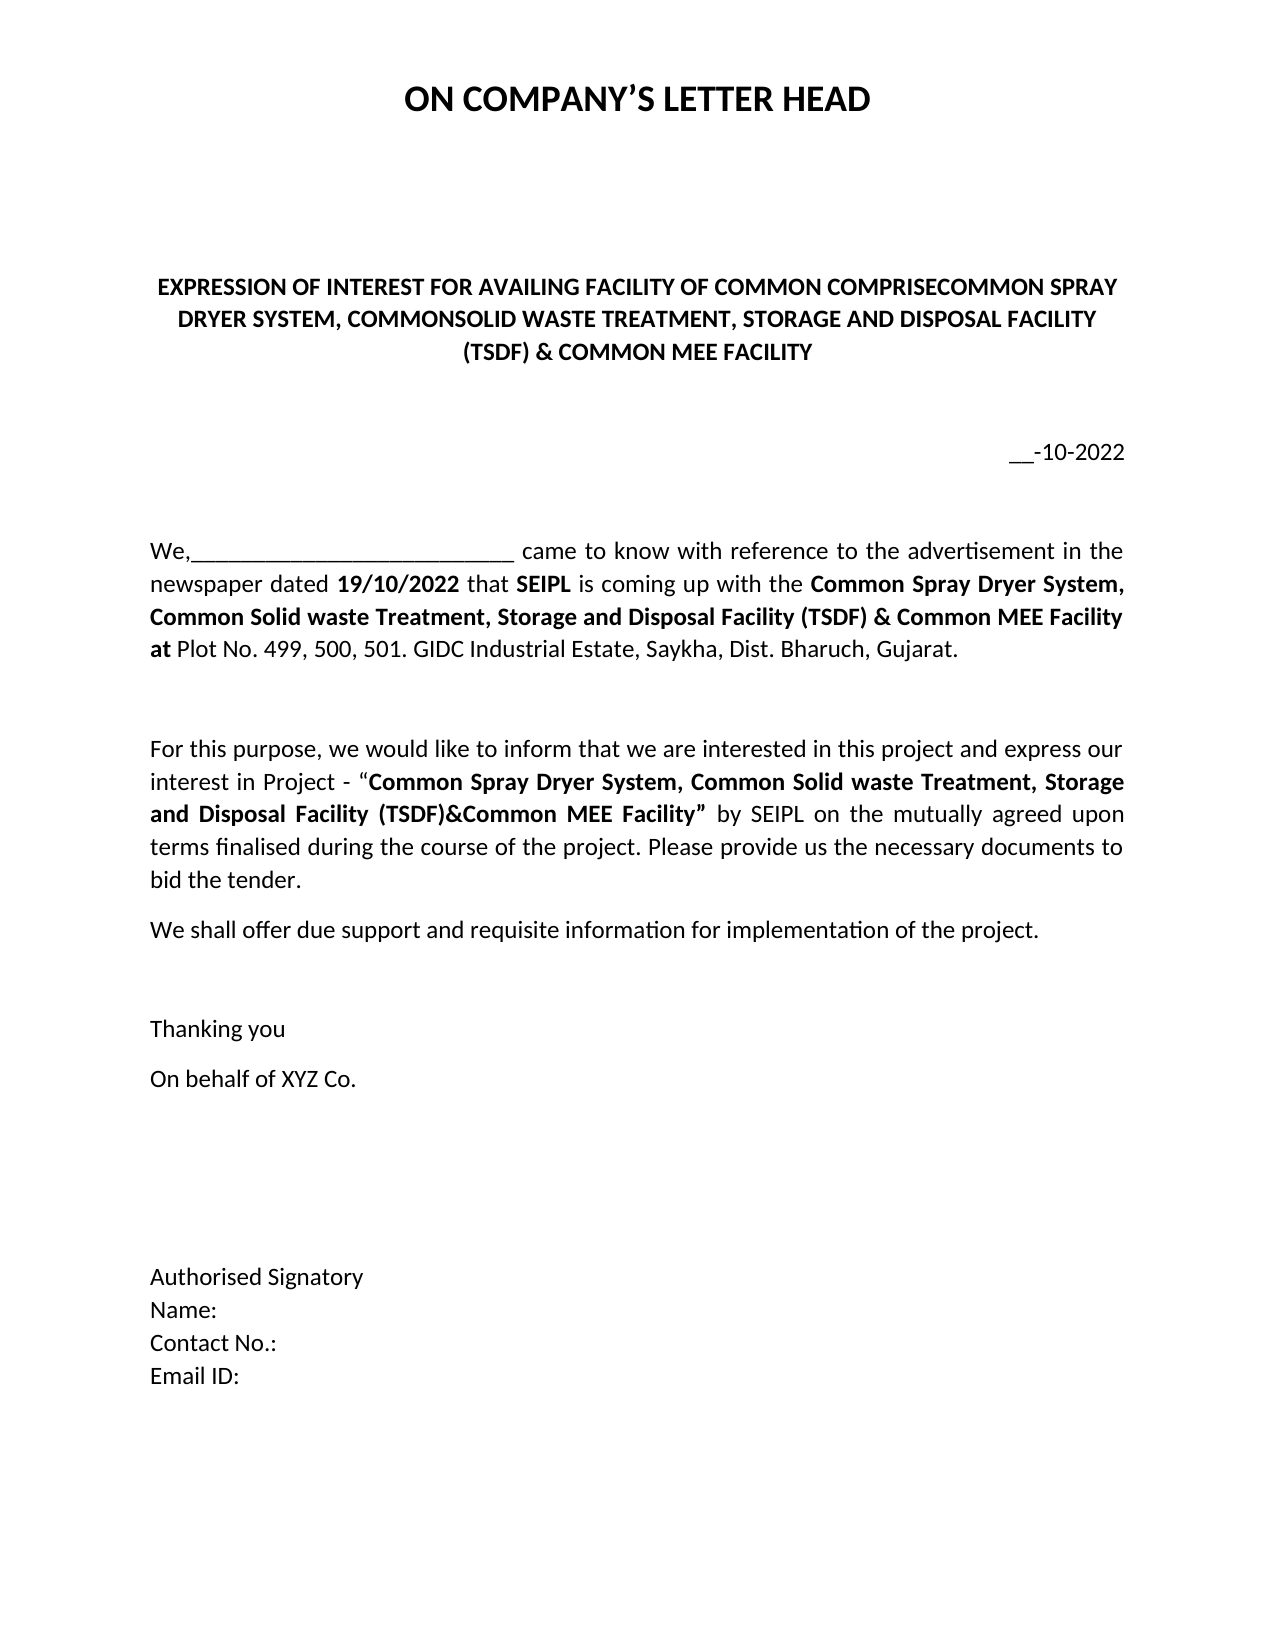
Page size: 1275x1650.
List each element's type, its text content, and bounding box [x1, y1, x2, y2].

text Thanking you [150, 1013, 1125, 1044]
text We,__________________________ came to know with reference to the advertisement in the newspaper dated 19/10/2022 that SEIPL is coming up with the Common Spray Dryer System, Common Solid waste Treatment, Storage and Disposal Facility (TSDF) & Common MEE Facility at Plot No. 499, 500, 501. GIDC Industrial Estate, Saykha, Dist. Bharuch, Gujarat. [150, 535, 1125, 664]
text Email ID: [150, 1360, 1125, 1390]
text For this purpose, we would like to inform that we are interested in this project and express our interest in Project - “Common Spray Dryer System, Common Solid waste Treatment, Storage and Disposal Facility (TSDF)&Common MEE Facility” by SEIPL on the mutually agreed upon terms finalised during the course of the project. Please provide us the necessary documents to bid the tender. [150, 733, 1125, 895]
text We shall offer due support and requisite information for implementation of the project. [150, 914, 1125, 944]
text Authorised Signatory [150, 1261, 1125, 1292]
text __-10-2022 [150, 436, 1125, 466]
text Name: [150, 1294, 1125, 1324]
text On behalf of XYZ Co. [150, 1063, 1125, 1093]
text Contact No.: [150, 1327, 1125, 1357]
text EXPRESSION OF INTEREST FOR AVAILING FACILITY OF COMMON COMPRISECOMMON SPRAY DRYER SYSTEM, COMMONSOLID WASTE TREATMENT, STORAGE AND DISPOSAL FACILITY (TSDF) & COMMON MEE FACILITY [150, 271, 1125, 367]
